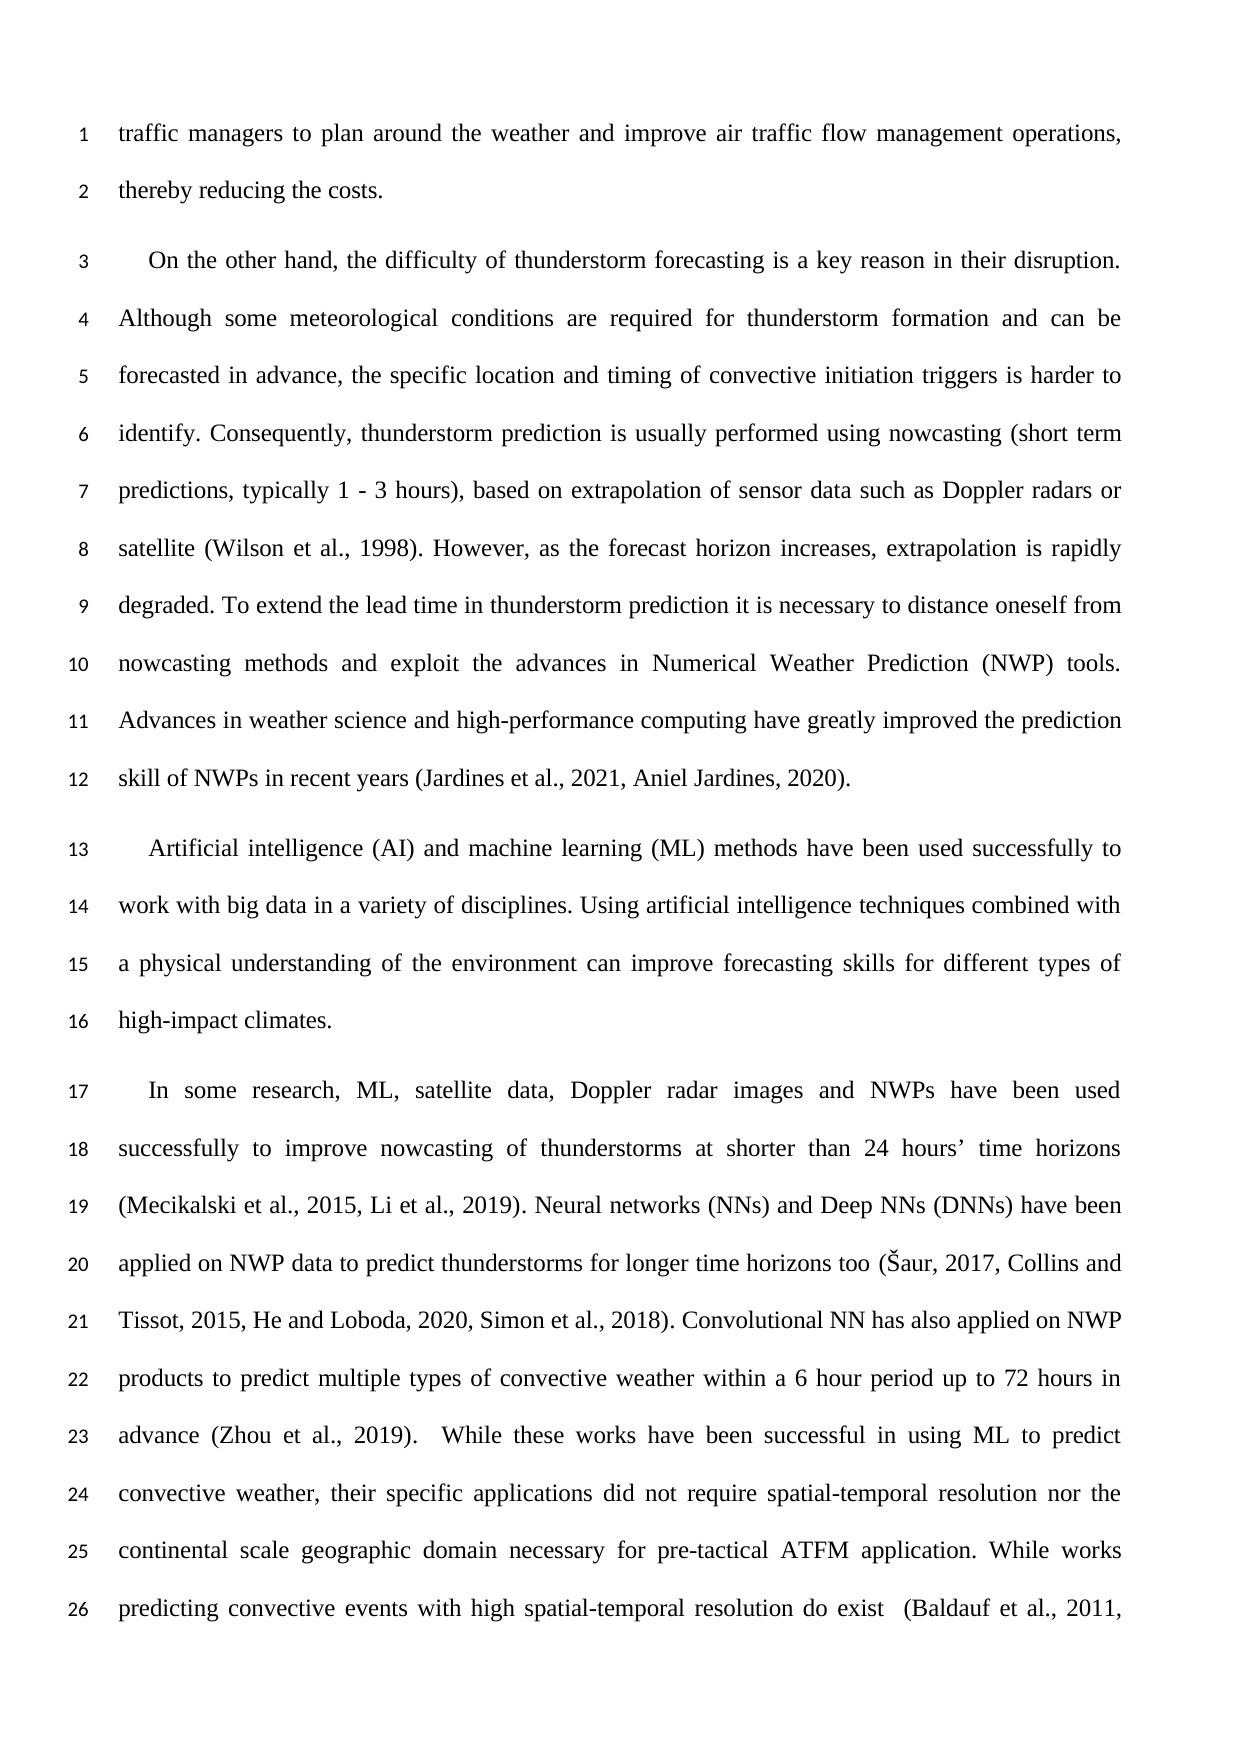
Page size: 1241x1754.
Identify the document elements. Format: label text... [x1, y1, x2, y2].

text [118, 1076, 1122, 1622]
text On the other hand, the difficulty of thunderstorm forecasting is a key reason in their disruption. Although some meteorological conditions are required for thunderstorm formation and can be forecasted in advance, the specific location and timing of convective initiation triggers is harder to identify. Consequently, thunderstorm prediction is usually performed using nowcasting (short term predictions, typically 1 - 3 hours), based on extrapolation of sensor data such as Doppler radars or satellite (Wilson et al., 1998). However, as the forecast horizon increases, extrapolation is rapidly degraded. To extend the lead time in thunderstorm prediction it is necessary to distance oneself from nowcasting methods and exploit the advances in Numerical Weather Prediction (NWP) tools. Advances in weather science and high-performance computing have greatly improved the prediction skill of NWPs in recent years (Jardines et al., 2021, Aniel Jardines, 2020). [118, 246, 1122, 792]
text Artificial intelligence (AI) and machine learning (ML) methods have been used successfully to work with big data in a variety of disciplines. Using artificial intelligence techniques combined with a physical understanding of the environment can improve forecasting skills for different types of high-impact climates. [118, 833, 1122, 1034]
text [118, 118, 1122, 204]
